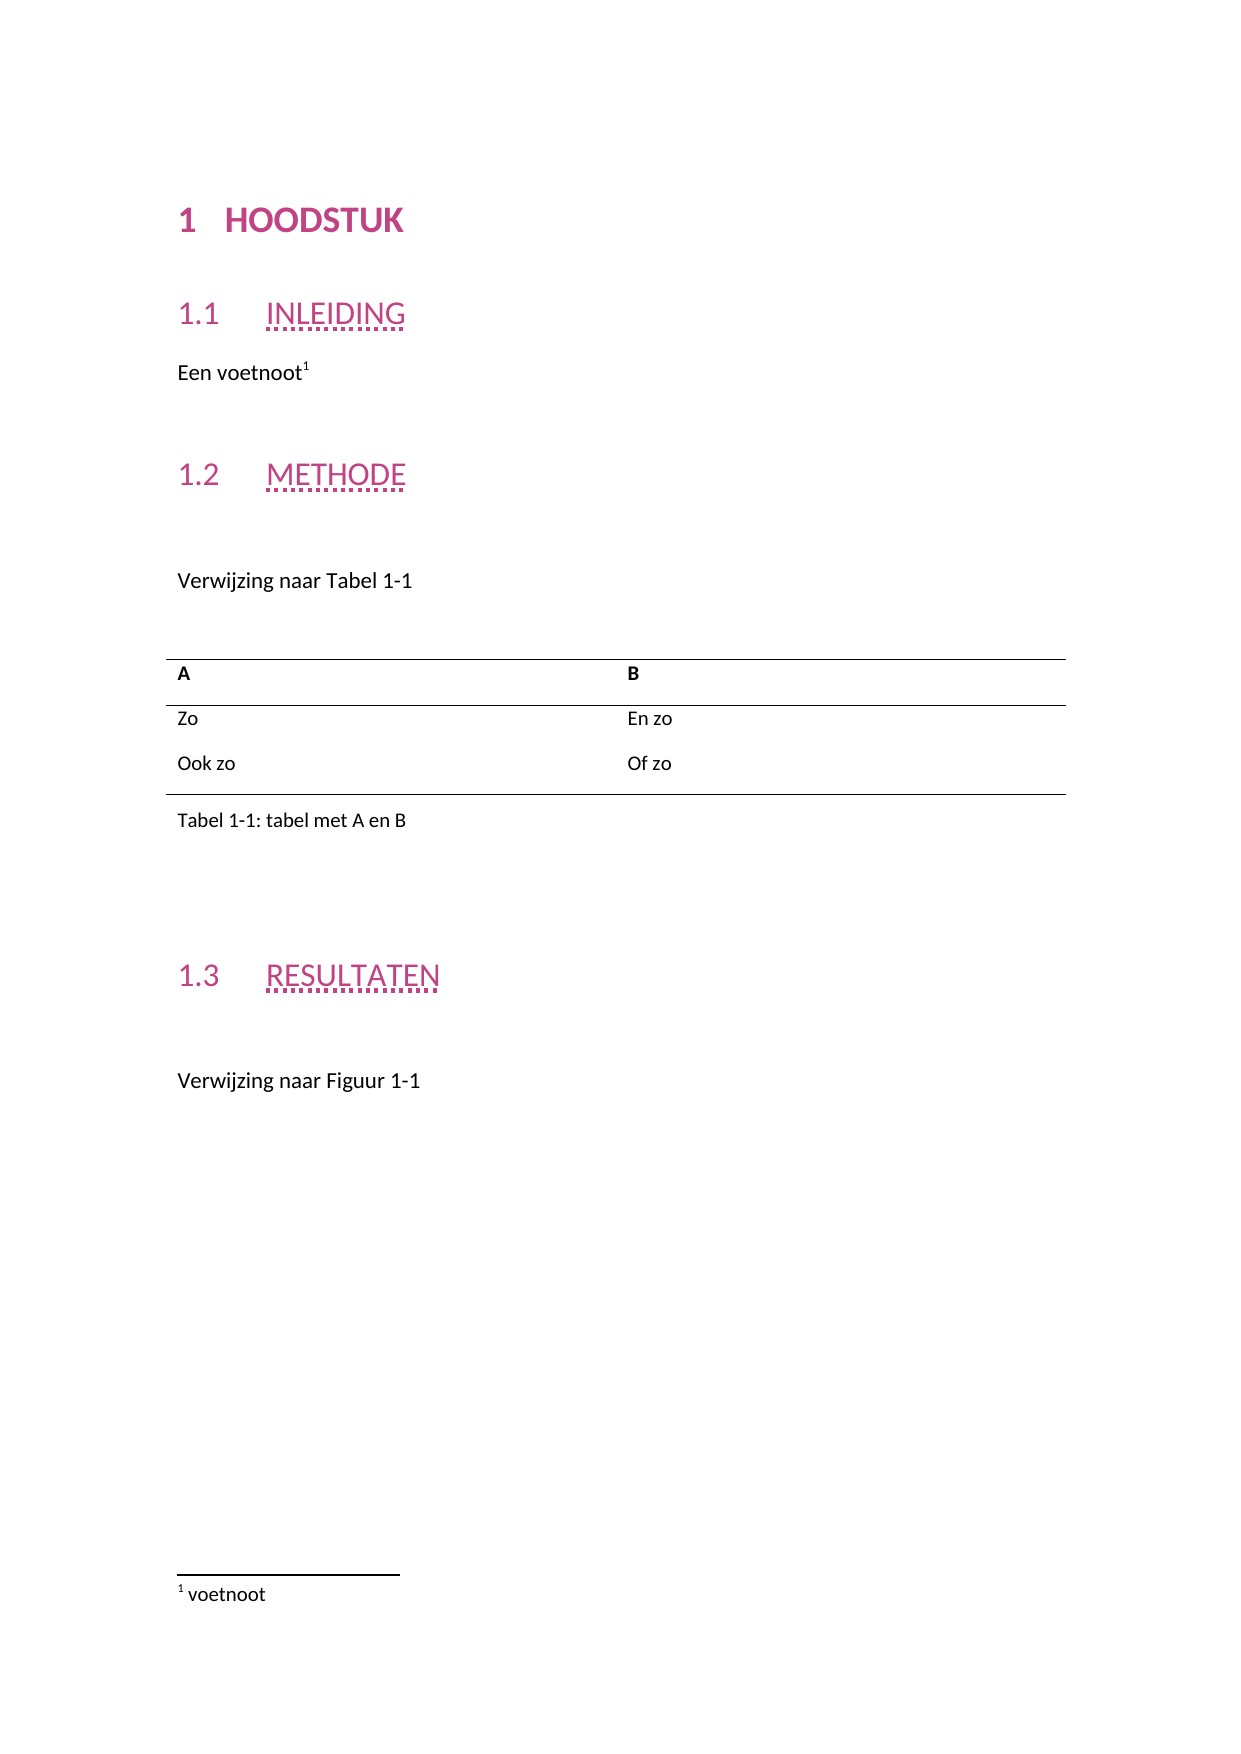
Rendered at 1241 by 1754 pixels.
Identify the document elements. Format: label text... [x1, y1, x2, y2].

subtitle resultaten [177, 953, 1063, 994]
table_cell En zo [616, 706, 1066, 750]
text Een voetnoot [177, 358, 1063, 386]
subtitle Methode [177, 453, 1063, 494]
table_cell Zo [166, 706, 616, 750]
subtitle hoodstuk [177, 196, 1063, 242]
table_cell Of zo [616, 750, 1066, 794]
table_cell Ook zo [166, 750, 616, 794]
table_header B [616, 660, 1066, 704]
text Tabel 1-1: tabel met A en B [177, 807, 1063, 833]
text Verwijzing naar Tabel 1-1 [177, 566, 1063, 594]
table_header A [166, 660, 616, 704]
subtitle Inleiding [177, 292, 1063, 333]
text Verwijzing naar Figuur 1-1 [177, 1066, 1063, 1094]
